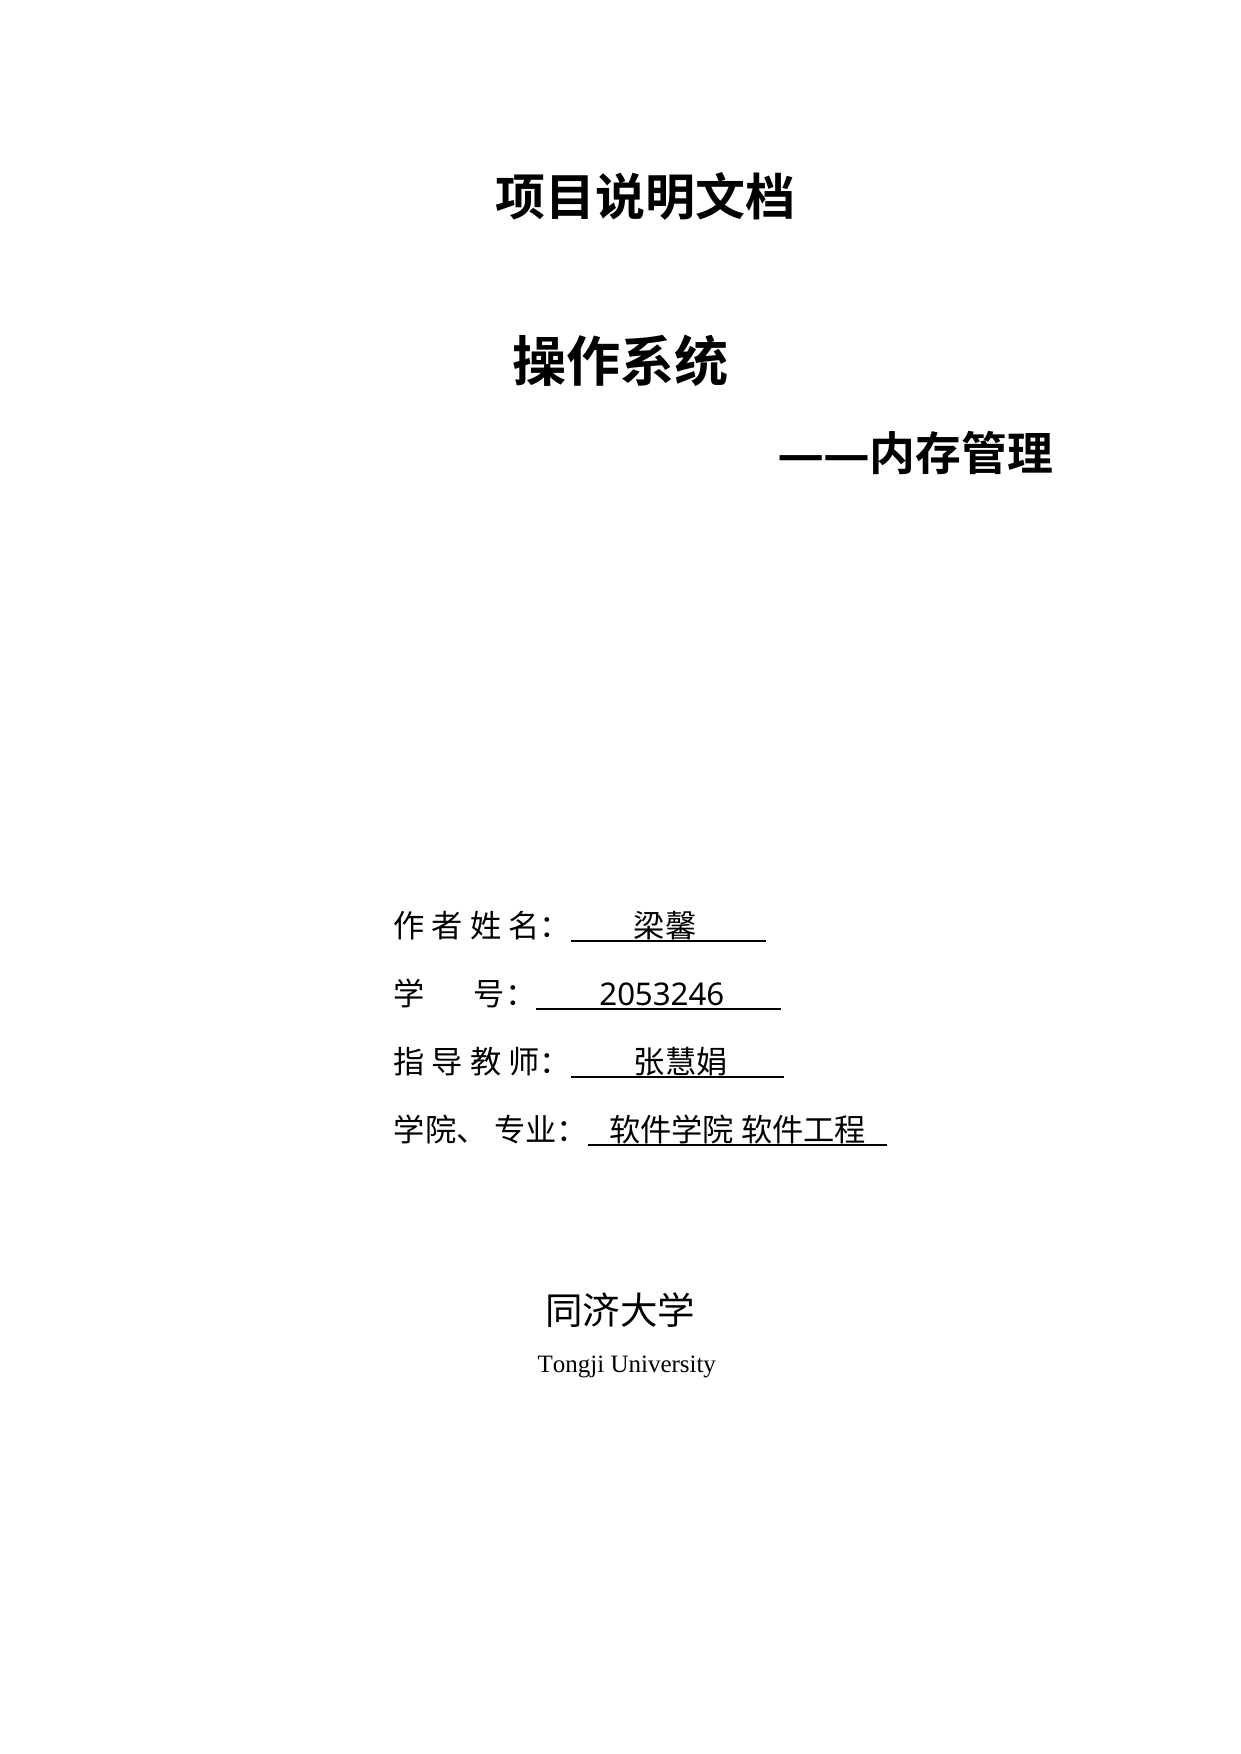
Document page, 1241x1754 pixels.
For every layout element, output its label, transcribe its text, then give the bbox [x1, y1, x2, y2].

text 学院、 专业： 软件学院 软件工程 [187, 1105, 1053, 1150]
text 同济大学 [187, 1281, 1053, 1335]
text 操作系统 [187, 319, 1053, 397]
text 学 号： 2053246 [187, 969, 1053, 1015]
text ——内存管理 [187, 417, 1053, 483]
text 项目说明文档 [187, 162, 1053, 230]
text 指 导 教 师： 张慧娟 [187, 1037, 1053, 1083]
text Tongji University [187, 1349, 1053, 1377]
text 作 者 姓 名： 梁馨 [187, 901, 1053, 947]
